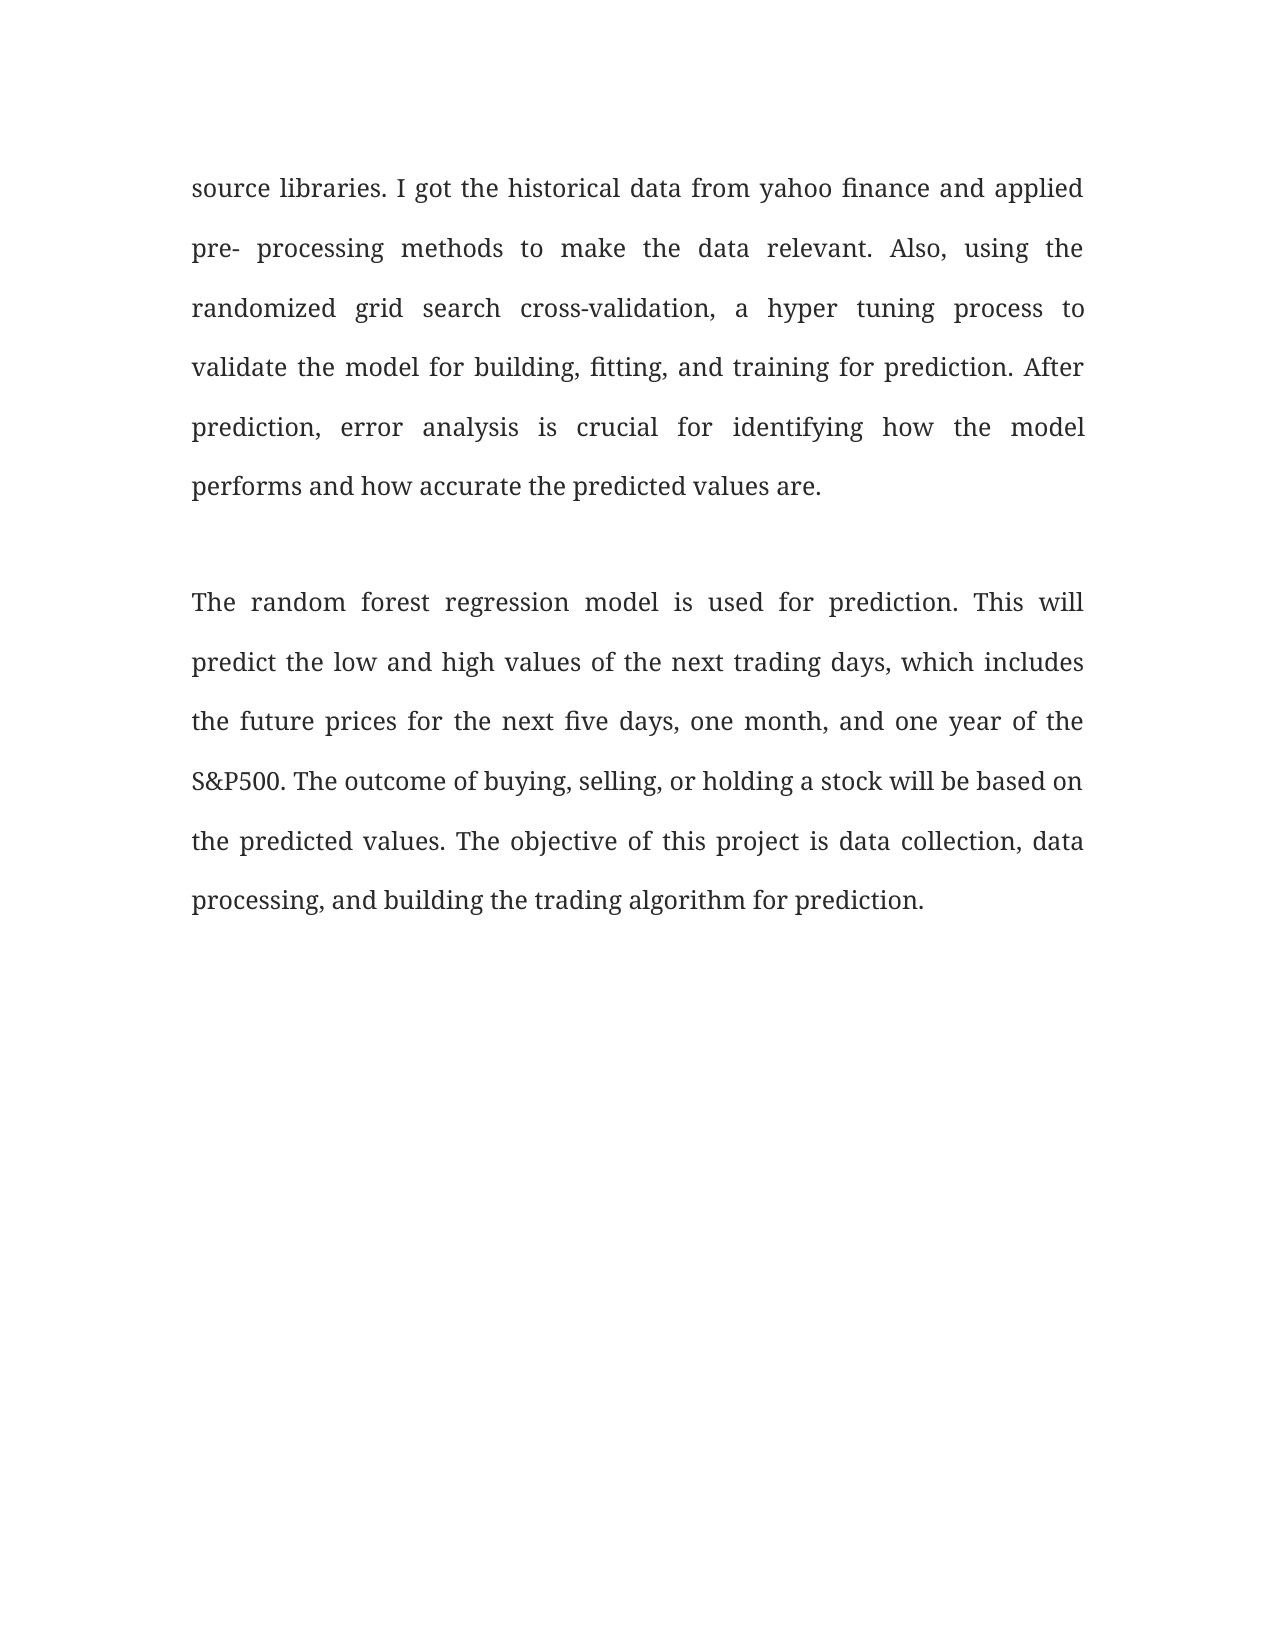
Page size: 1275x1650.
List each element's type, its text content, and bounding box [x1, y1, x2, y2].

text The random forest regression model is used for prediction. This will predict the low and high values of the next trading days, which includes the future prices for the next five days, one month, and one year of the S&P500. The outcome of buying, selling, or holding a stock will be based on the predicted values. The objective of this project is data collection, data processing, and building the trading algorithm for prediction. [191, 585, 1084, 917]
text source libraries. I got the historical data from yahoo finance and applied pre- processing methods to make the data relevant. Also, using the randomized grid search cross-validation, a hyper tuning process to validate the model for building, fitting, and training for prediction. After prediction, error analysis is crucial for identifying how the model performs and how accurate the predicted values are. [191, 171, 1085, 503]
